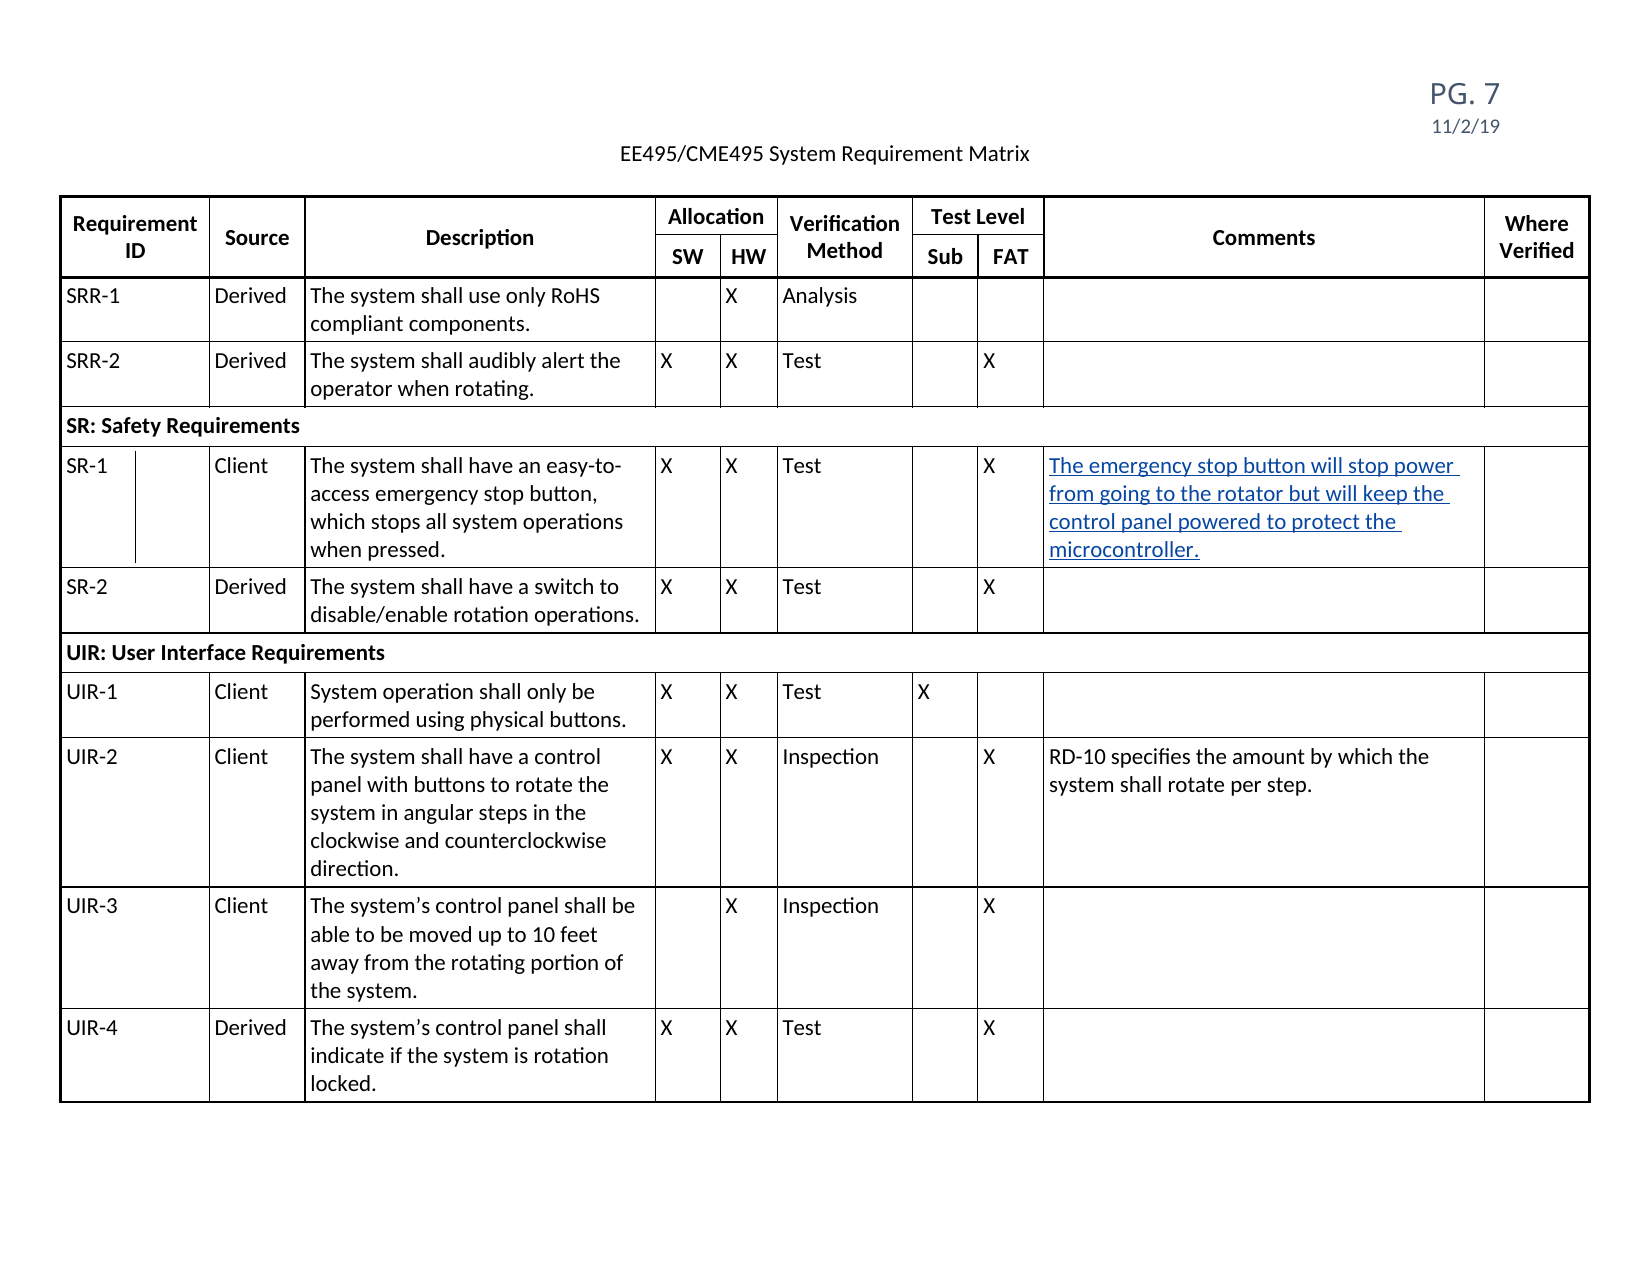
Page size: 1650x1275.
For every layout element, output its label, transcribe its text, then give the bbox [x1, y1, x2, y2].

table_cell Client [210, 888, 304, 1008]
table_cell X [721, 673, 777, 737]
table_cell [1485, 342, 1588, 406]
table_cell [913, 447, 977, 567]
table_cell Client [210, 673, 304, 737]
table_cell X [656, 447, 720, 567]
table_cell [1485, 447, 1588, 567]
table_cell RD-10 specifies the amount by which the system shall rotate per step. [1044, 738, 1484, 886]
table_cell The system shall have a switch to disable/enable rotation operations. [306, 568, 655, 632]
table_cell SRR-2 [62, 342, 209, 406]
table_cell X [721, 738, 777, 886]
table_cell The system shall have a control panel with buttons to rotate the system in angular steps in the clockwise and counterclockwise direction. [306, 738, 655, 886]
table_cell X [656, 568, 720, 632]
table_cell [913, 568, 977, 632]
table_cell SR: Safety Requirements [62, 407, 1588, 446]
table_cell UIR-2 [62, 738, 209, 886]
table_cell SW [656, 235, 720, 276]
table_header Source [210, 198, 304, 276]
table_cell X [721, 447, 777, 567]
table_header Test Level [913, 198, 1043, 234]
table_cell X [721, 1009, 777, 1101]
table_cell [1044, 568, 1484, 632]
table_cell [656, 888, 720, 1008]
table_header Description [306, 198, 655, 276]
table_cell Test [778, 1009, 912, 1101]
table_cell [1044, 673, 1484, 737]
table_cell [1485, 568, 1588, 632]
table_cell Inspection [778, 738, 912, 886]
table_header Allocation [656, 198, 777, 234]
table_cell UIR-3 [62, 888, 209, 1008]
table_cell The system’s control panel shall indicate if the system is rotation locked. [306, 1009, 655, 1101]
table_cell [1044, 447, 1484, 567]
table_cell Inspection [778, 888, 912, 1008]
table_cell X [978, 1009, 1043, 1101]
table_cell Derived [210, 342, 304, 406]
table_cell X [913, 673, 977, 737]
table_cell [913, 279, 977, 341]
table_header Verification Method [778, 198, 912, 276]
table_cell UIR: User Interface Requirements [62, 634, 1588, 672]
table_cell [913, 342, 977, 406]
table_cell [1485, 279, 1588, 341]
table_cell [913, 888, 977, 1008]
table_cell The system shall use only RoHS compliant components. [306, 279, 655, 341]
table_cell X [978, 342, 1043, 406]
table_cell FAT [979, 235, 1043, 276]
table_cell [1485, 673, 1588, 737]
table_cell X [978, 568, 1043, 632]
table_cell Test [778, 342, 912, 406]
table_cell X [978, 447, 1043, 567]
table_cell [1485, 888, 1588, 1008]
table_cell SR-2 [62, 568, 209, 632]
table_cell Test [778, 447, 912, 567]
table_cell X [656, 738, 720, 886]
table_cell X [656, 673, 720, 737]
table_cell Analysis [778, 279, 912, 341]
table_cell Client [210, 738, 304, 886]
table_cell X [978, 888, 1043, 1008]
table_cell [913, 1009, 977, 1101]
table_header Comments [1045, 198, 1484, 276]
table_cell X [978, 738, 1043, 886]
table_cell X [721, 342, 777, 406]
table_header Where Verified [1485, 198, 1588, 276]
table_cell [1044, 342, 1484, 406]
table_cell Test [778, 673, 912, 737]
table_cell [913, 738, 977, 886]
table_cell X [721, 568, 777, 632]
table_cell [1485, 738, 1588, 886]
table_cell Client [210, 447, 304, 567]
table_cell Derived [210, 1009, 304, 1101]
table_cell SRR-1 [62, 279, 209, 341]
table_cell The system shall have an easy-to-access emergency stop button, which stops all system operations when pressed. [306, 447, 655, 567]
table_cell The system’s control panel shall be able to be moved up to 10 feet away from the rotating portion of the system. [306, 888, 655, 1008]
table_cell [978, 279, 1043, 341]
table_cell SR-1 [62, 447, 209, 567]
table_cell [978, 673, 1043, 737]
table_cell [1044, 888, 1484, 1008]
table_cell [656, 279, 720, 341]
table_cell The system shall audibly alert the operator when rotating. [306, 342, 655, 406]
table_cell X [721, 279, 777, 341]
table_cell Derived [210, 279, 304, 341]
table_cell UIR-1 [62, 673, 209, 737]
table_cell Sub [913, 235, 977, 276]
table_cell [1044, 279, 1484, 341]
table_cell X [656, 342, 720, 406]
table_cell UIR-4 [62, 1009, 209, 1101]
table_cell [1044, 1009, 1484, 1101]
table_cell HW [721, 235, 777, 276]
table_cell Test [778, 568, 912, 632]
table_cell X [721, 888, 777, 1008]
table_cell X [656, 1009, 720, 1101]
table_cell [1485, 1009, 1588, 1101]
table_cell Derived [210, 568, 304, 632]
table_cell System operation shall only be performed using physical buttons. [306, 673, 655, 737]
table_header Requirement ID [62, 198, 209, 276]
